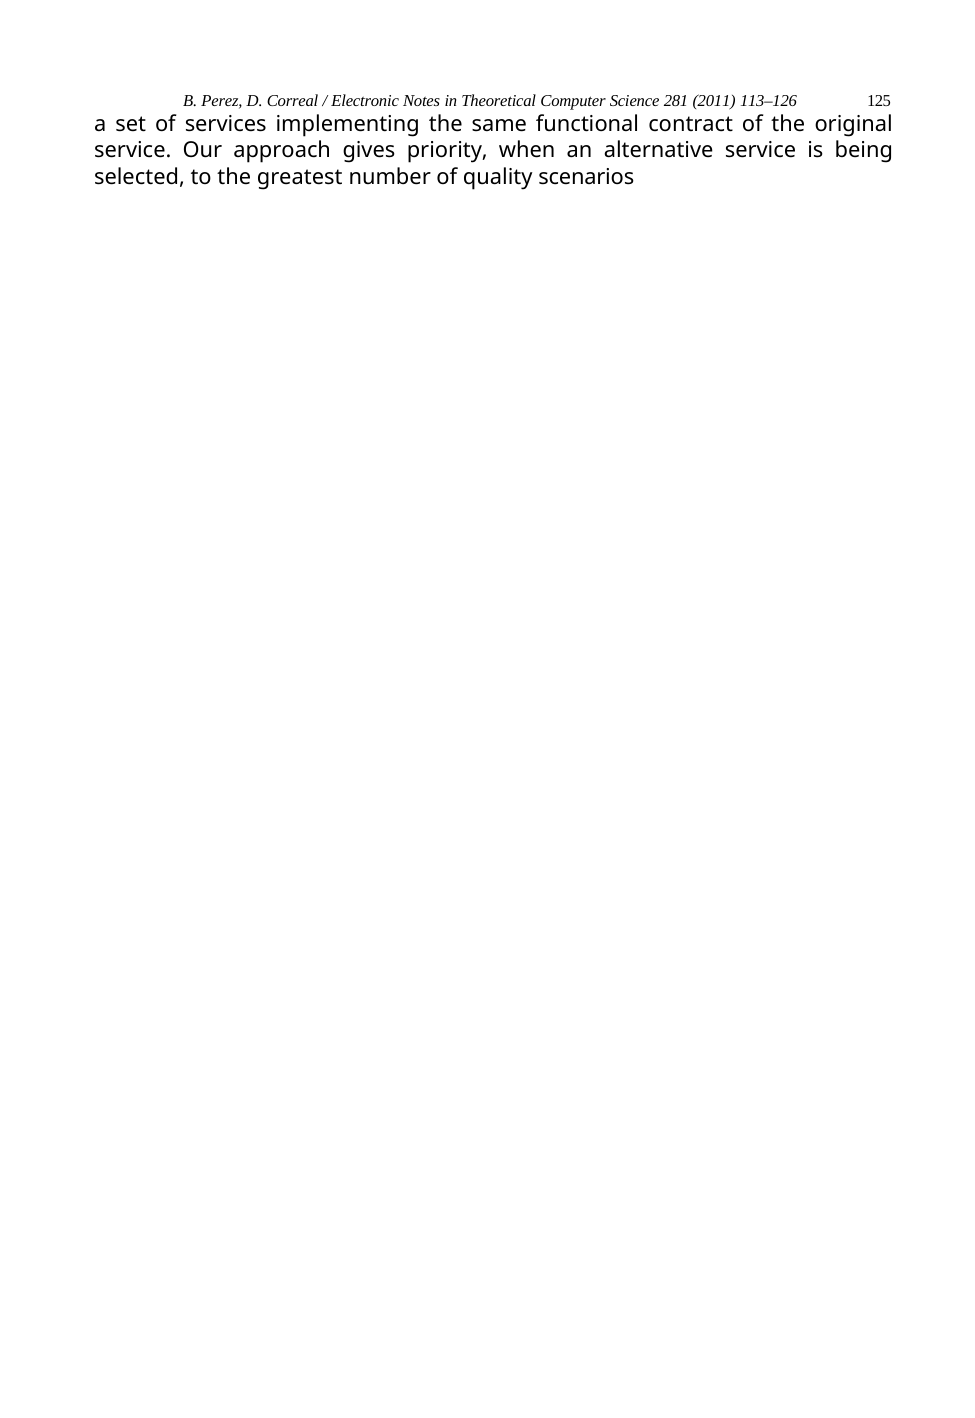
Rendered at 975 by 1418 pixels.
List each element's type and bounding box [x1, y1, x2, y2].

text [94, 110, 893, 191]
